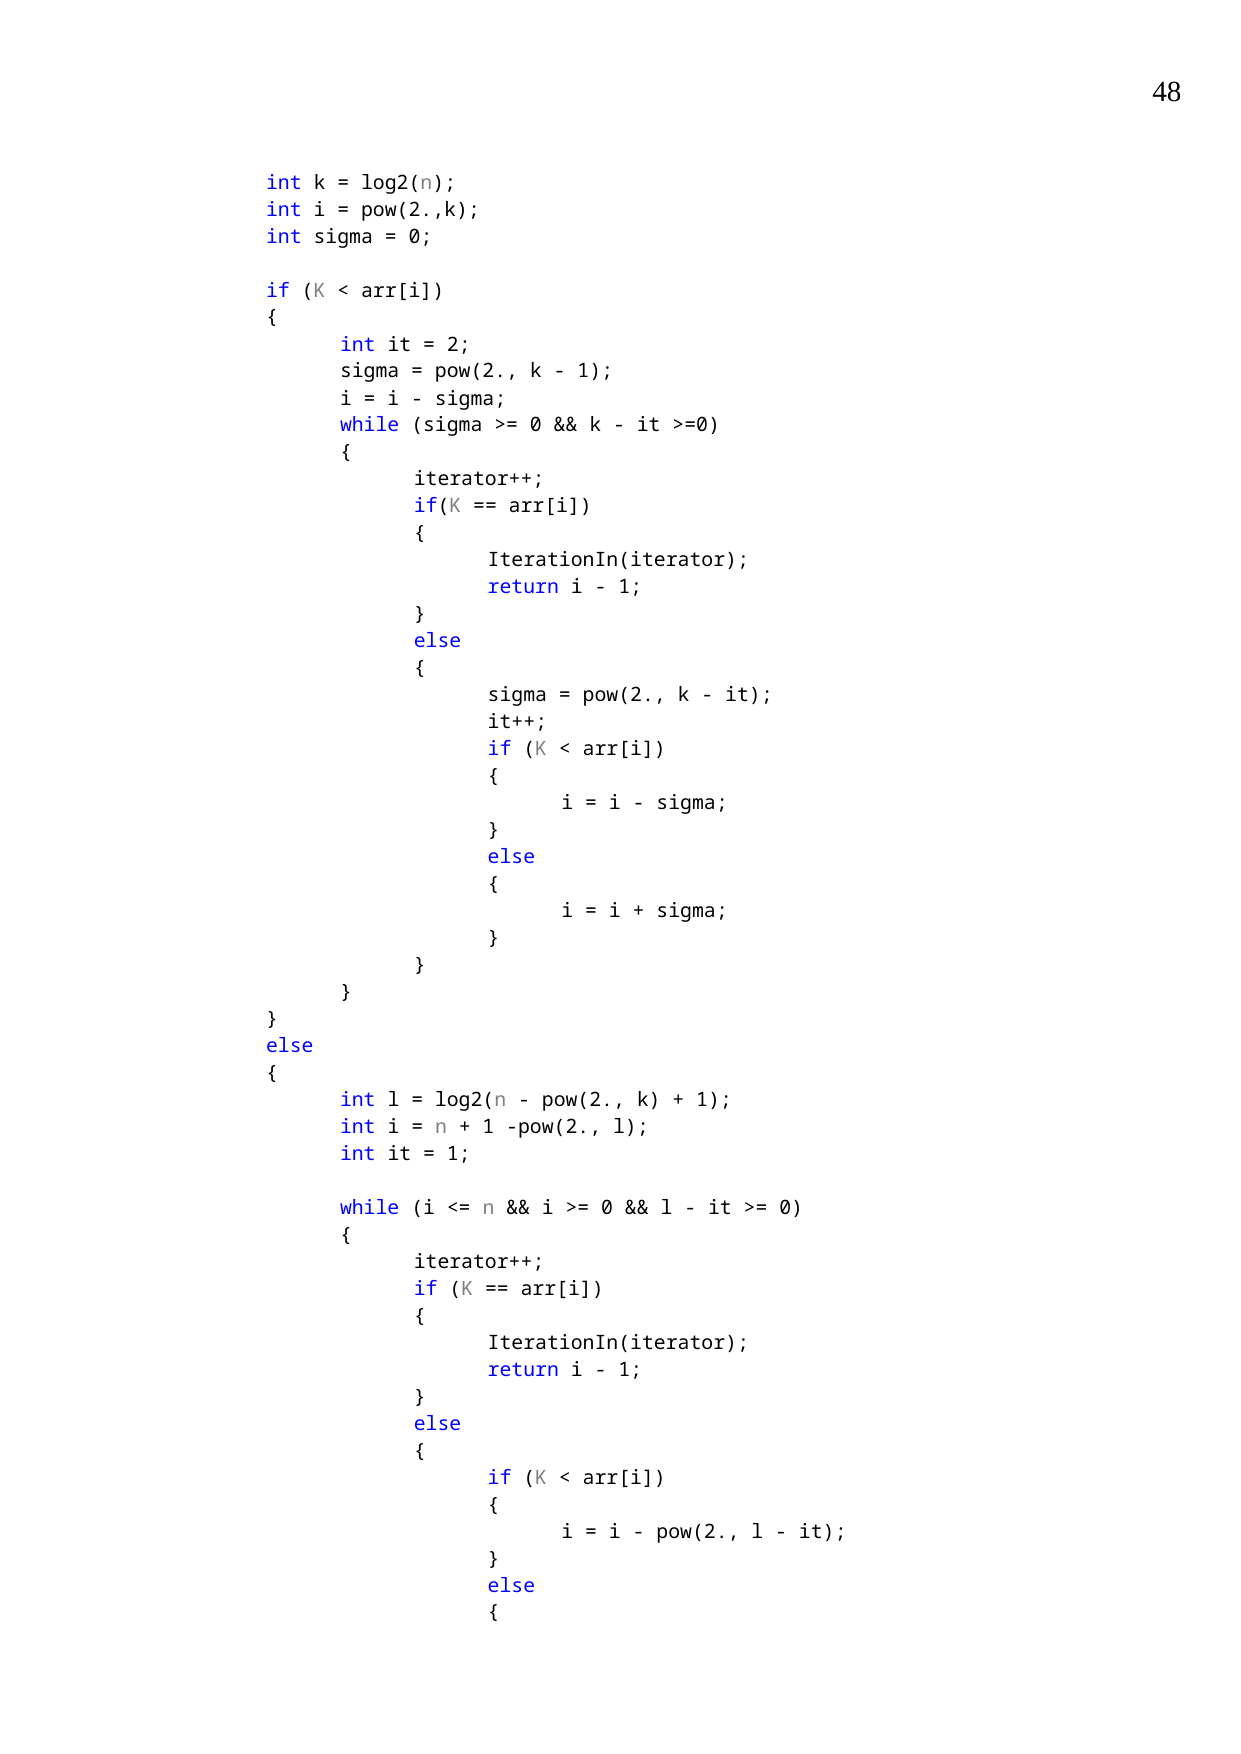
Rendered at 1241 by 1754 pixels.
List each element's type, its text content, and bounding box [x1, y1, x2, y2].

text i = i - pow(2., l - it); [118, 1517, 1181, 1544]
text return i - 1; [118, 573, 1181, 599]
text int i = pow(2.,k); [118, 195, 1181, 222]
text else [118, 627, 1181, 653]
text { [118, 1301, 1181, 1328]
text if(K == arr[i]) [118, 492, 1181, 519]
text } [118, 599, 1181, 627]
text else [118, 1409, 1181, 1436]
text int k = log2(n); [118, 168, 1181, 195]
text { [118, 519, 1181, 546]
text int it = 2; [118, 330, 1181, 357]
text { [118, 1436, 1181, 1463]
text i = i - sigma; [118, 384, 1181, 411]
text int sigma = 0; [118, 222, 1181, 249]
text IterationIn(iterator); [118, 1328, 1181, 1355]
text } [118, 1544, 1181, 1571]
text IterationIn(iterator); [118, 546, 1181, 573]
text while (sigma >= 0 && k - it >=0) [118, 411, 1181, 438]
text { [118, 761, 1181, 788]
text iterator++; [118, 1247, 1181, 1274]
text sigma = pow(2., k - it); [118, 681, 1181, 707]
text iterator++; [118, 465, 1181, 492]
text { [118, 1058, 1181, 1085]
text i = i - sigma; [118, 788, 1181, 815]
text { [118, 1598, 1181, 1625]
text while (i <= n && i >= 0 && l - it >= 0) [118, 1193, 1181, 1220]
text it++; [118, 707, 1181, 734]
text else [118, 1031, 1181, 1058]
text else [118, 1571, 1181, 1598]
text return i - 1; [118, 1355, 1181, 1382]
text } [118, 1382, 1181, 1409]
text int it = 1; [118, 1139, 1181, 1166]
text int i = n + 1 -pow(2., l); [118, 1112, 1181, 1139]
text } [118, 1004, 1181, 1031]
text } [118, 950, 1181, 977]
text { [118, 303, 1181, 330]
text else [118, 842, 1181, 869]
text if (K < arr[i]) [118, 1463, 1181, 1490]
text i = i + sigma; [118, 896, 1181, 923]
text } [118, 923, 1181, 950]
text } [118, 815, 1181, 842]
text int l = log2(n - pow(2., k) + 1); [118, 1085, 1181, 1112]
text } [118, 977, 1181, 1004]
text if (K < arr[i]) [118, 276, 1181, 303]
text { [118, 1220, 1181, 1247]
text { [118, 438, 1181, 465]
text { [118, 653, 1181, 681]
text if (K < arr[i]) [118, 734, 1181, 761]
text { [118, 869, 1181, 896]
text sigma = pow(2., k - 1); [118, 357, 1181, 384]
text if (K == arr[i]) [118, 1274, 1181, 1301]
text { [118, 1490, 1181, 1517]
